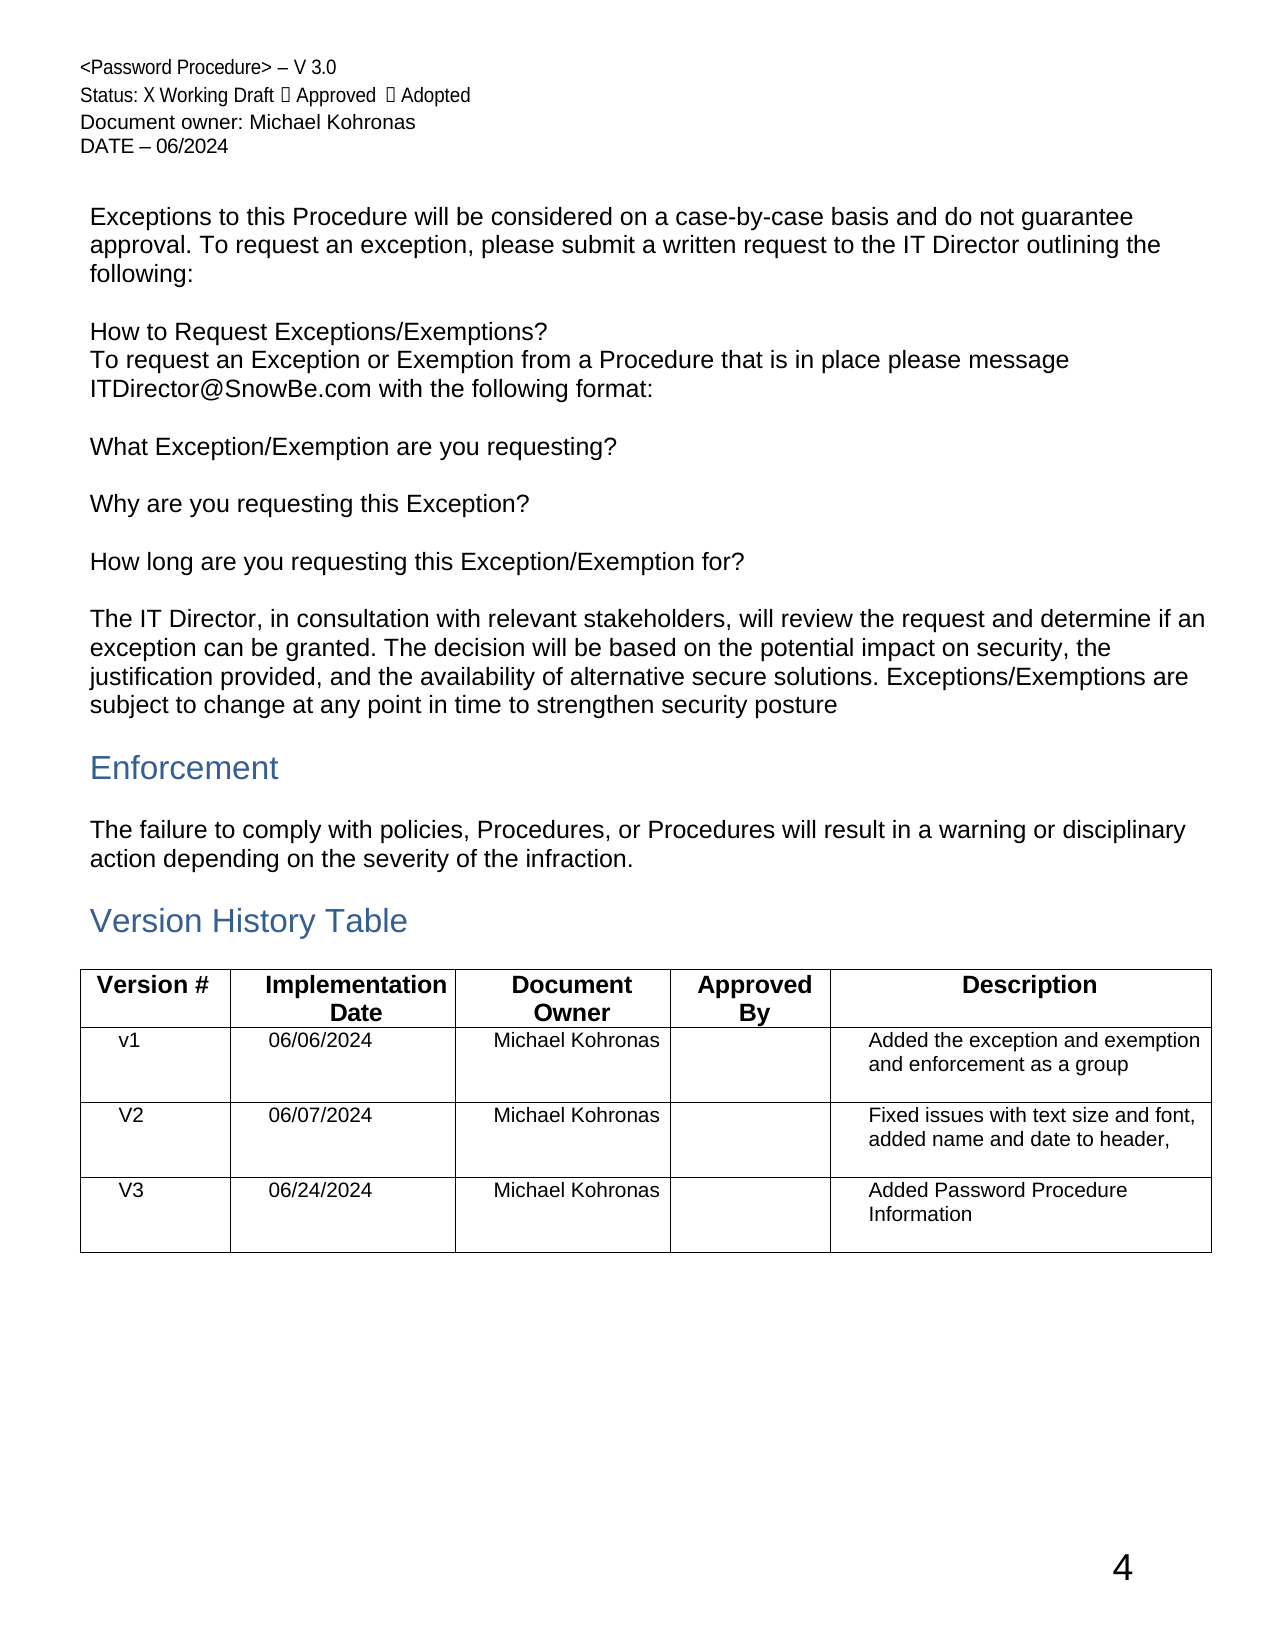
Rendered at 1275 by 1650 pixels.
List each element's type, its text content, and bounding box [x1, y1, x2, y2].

table_cell Michael Kohronas [456, 1178, 670, 1252]
table_cell 06/06/2024 [231, 1028, 455, 1102]
table_header Version # [81, 970, 230, 1027]
table_cell [671, 1103, 830, 1177]
table_header Approved By [671, 970, 830, 1027]
table_cell [671, 1178, 830, 1252]
text The failure to comply with policies, Procedures, or Procedures will result in a warning or disciplinary action depending on the severity of the infraction. [89, 815, 1223, 873]
text Why are you requesting this Exception? [89, 489, 1223, 518]
table_cell V3 [81, 1178, 230, 1252]
table_cell Michael Kohronas [456, 1028, 670, 1102]
table_cell 06/24/2024 [231, 1178, 455, 1252]
text How long are you requesting this Exception/Exemption for? [89, 547, 1223, 575]
text The IT Director, in consultation with relevant stakeholders, will review the request and determine if an exception can be granted. The decision will be based on the potential impact on security, the justification provided, and the availability of alternative secure solutions. Exceptions/Exemptions are subject to change at any point in time to strengthen security posture [89, 604, 1223, 719]
text How to Request Exceptions/Exemptions? [89, 317, 1223, 345]
table_header Implementation Date [231, 970, 455, 1027]
table_cell V2 [81, 1103, 230, 1177]
table_header Description [831, 970, 1211, 1027]
table_cell Added Password Procedure Information [831, 1178, 1211, 1252]
table_cell [671, 1028, 830, 1102]
text Version History Table [89, 901, 1093, 940]
text To request an Exception or Exemption from a Procedure that is in place please message ITDirector@SnowBe.com with the following format: [89, 345, 1223, 403]
table_cell 06/07/2024 [231, 1103, 455, 1177]
table_cell v1 [81, 1028, 230, 1102]
table_cell Added the exception and exemption and enforcement as a group [831, 1028, 1211, 1102]
table_cell Fixed issues with text size and font, added name and date to header, [831, 1103, 1211, 1177]
table_header Document Owner [456, 970, 670, 1027]
text Exceptions to this Procedure will be considered on a case-by-case basis and do not guarantee approval. To request an exception, please submit a written request to the IT Director outlining the following: [89, 202, 1223, 288]
text What Exception/Exemption are you requesting? [89, 432, 1223, 460]
table_cell Michael Kohronas [456, 1103, 670, 1177]
text Enforcement [89, 748, 1093, 786]
